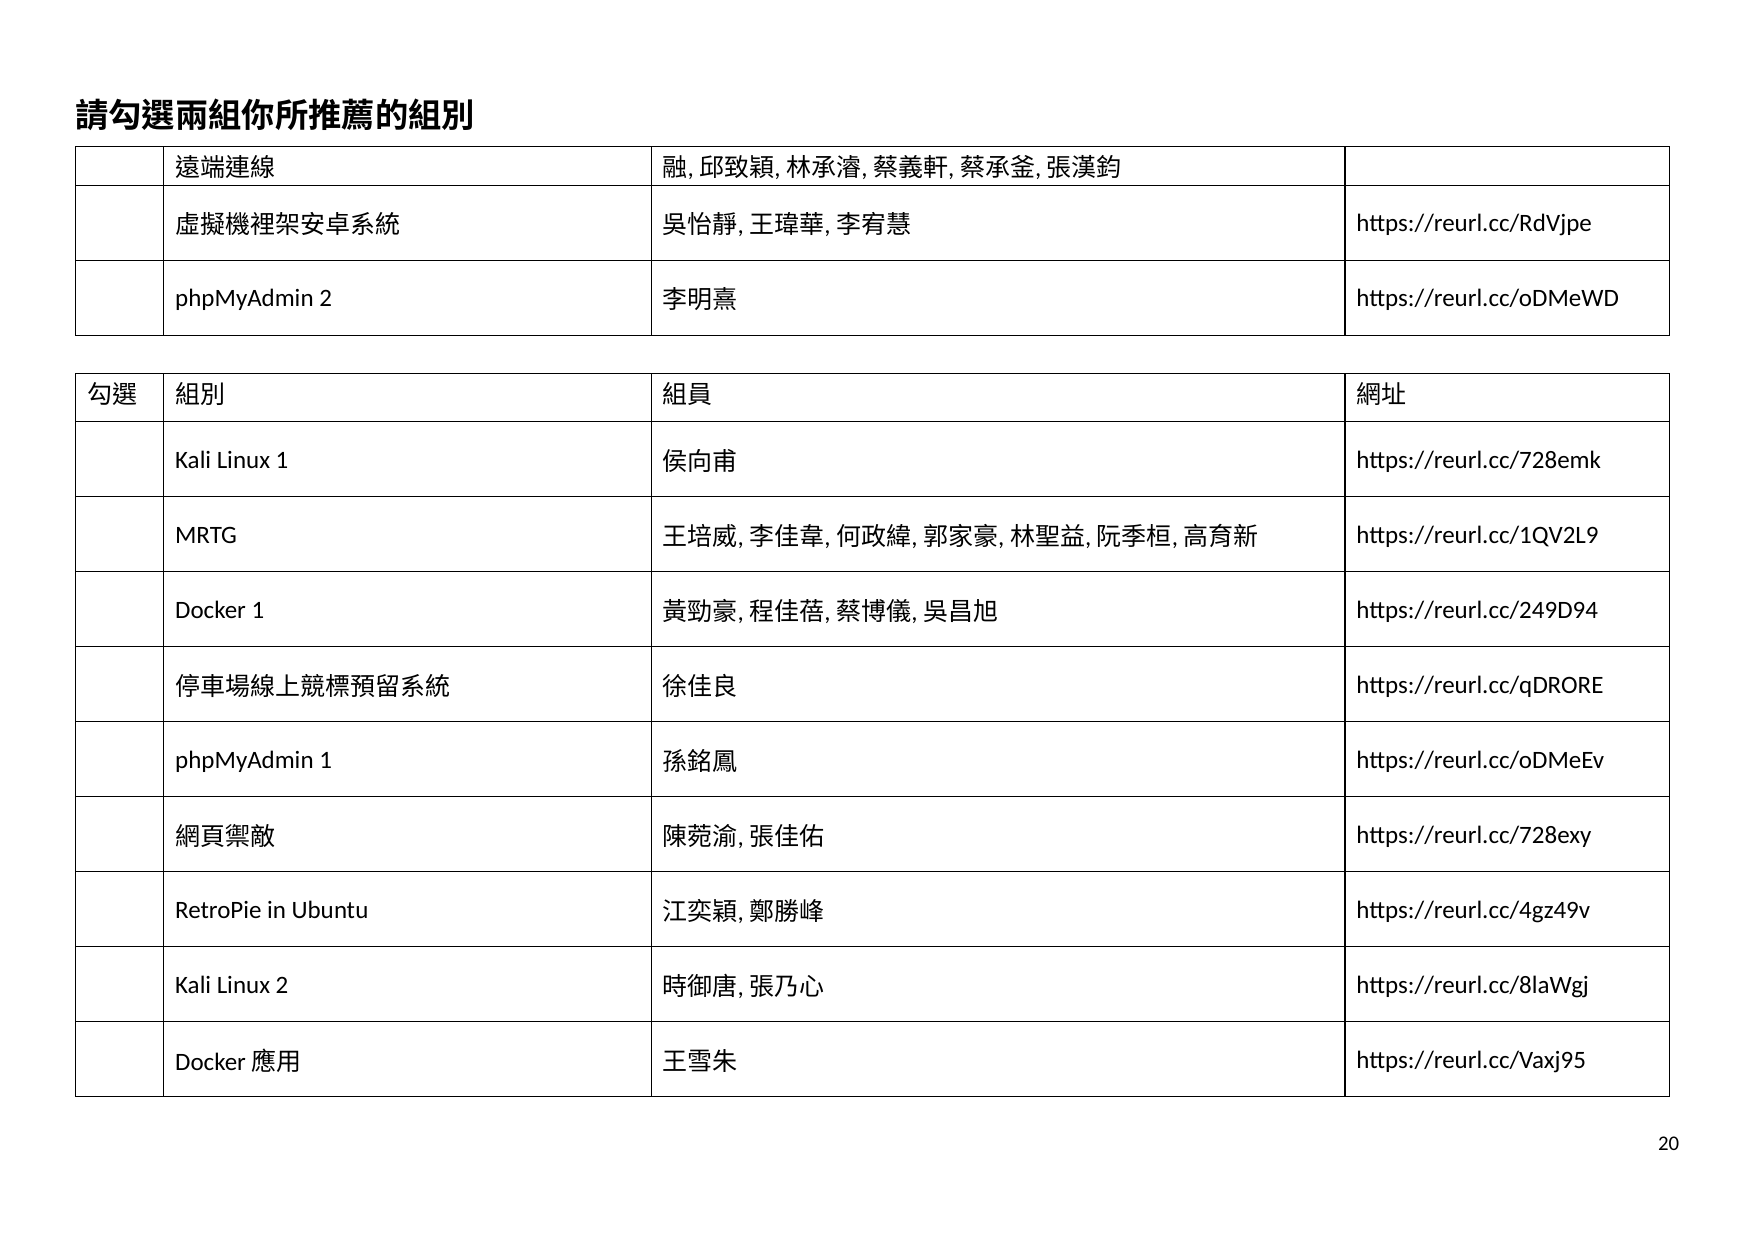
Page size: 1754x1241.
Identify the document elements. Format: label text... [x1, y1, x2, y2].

table_header 勾選 [76, 374, 163, 421]
table_cell Docker 1 [164, 572, 651, 646]
table_header 組員 [652, 374, 1344, 421]
table_cell https://reurl.cc/4gz49v [1346, 872, 1669, 946]
table_cell phpMyAdmin 2 [164, 261, 651, 334]
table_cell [652, 147, 1344, 184]
table_cell 徐佳良 [652, 647, 1344, 721]
table_cell [76, 722, 163, 796]
table_cell https://reurl.cc/1QV2L9 [1346, 497, 1669, 571]
table_cell Docker應用 [164, 1022, 651, 1096]
table_cell 王培威, 李佳韋, 何政緯, 郭家豪, 林聖益, 阮季桓, 高育新 [652, 497, 1344, 571]
table_cell https://reurl.cc/Vaxj95 [1346, 1022, 1669, 1096]
table_header 組別 [164, 374, 651, 421]
table_header 網址 [1346, 374, 1669, 421]
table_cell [1346, 147, 1669, 184]
table_cell [76, 1022, 163, 1096]
table_cell 江奕穎, 鄭勝峰 [652, 872, 1344, 946]
table_cell 吳怡靜, 王瑋華, 李宥慧 [652, 186, 1344, 259]
table_cell [76, 186, 163, 259]
table_cell 李明熹 [652, 261, 1344, 334]
table_cell 虛擬機裡架安卓系統 [164, 186, 651, 259]
table_cell 孫銘鳳 [652, 722, 1344, 796]
table_cell [76, 572, 163, 646]
table_cell https://reurl.cc/249D94 [1346, 572, 1669, 646]
table_cell https://reurl.cc/728exy [1346, 797, 1669, 871]
table_cell 王雪朱 [652, 1022, 1344, 1096]
table_cell 侯向甫 [652, 422, 1344, 496]
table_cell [164, 147, 651, 184]
table_cell 網頁禦敵 [164, 797, 651, 871]
table_cell [76, 147, 163, 184]
table_cell [76, 497, 163, 571]
table_cell MRTG [164, 497, 651, 571]
table_cell Kali Linux 1 [164, 422, 651, 496]
table_cell https://reurl.cc/RdVjpe [1346, 186, 1669, 259]
table_cell 黃勁豪, 程佳蓓, 蔡博儀, 吳昌旭 [652, 572, 1344, 646]
table_cell Kali Linux 2 [164, 947, 651, 1021]
table_cell [76, 647, 163, 721]
table_cell 時御唐, 張乃心 [652, 947, 1344, 1021]
table_cell [76, 261, 163, 334]
table_cell [76, 947, 163, 1021]
table_cell https://reurl.cc/oDMeEv [1346, 722, 1669, 796]
table_cell [76, 797, 163, 871]
table_cell RetroPie in Ubuntu [164, 872, 651, 946]
table_cell 停車場線上競標預留系統 [164, 647, 651, 721]
table_cell [76, 422, 163, 496]
table_cell https://reurl.cc/8laWgj [1346, 947, 1669, 1021]
table_cell 陳菀渝, 張佳佑 [652, 797, 1344, 871]
table_cell [76, 872, 163, 946]
table_cell https://reurl.cc/qDRORE [1346, 647, 1669, 721]
table_cell phpMyAdmin 1 [164, 722, 651, 796]
table_cell https://reurl.cc/728emk [1346, 422, 1669, 496]
table_cell https://reurl.cc/oDMeWD [1346, 261, 1669, 334]
